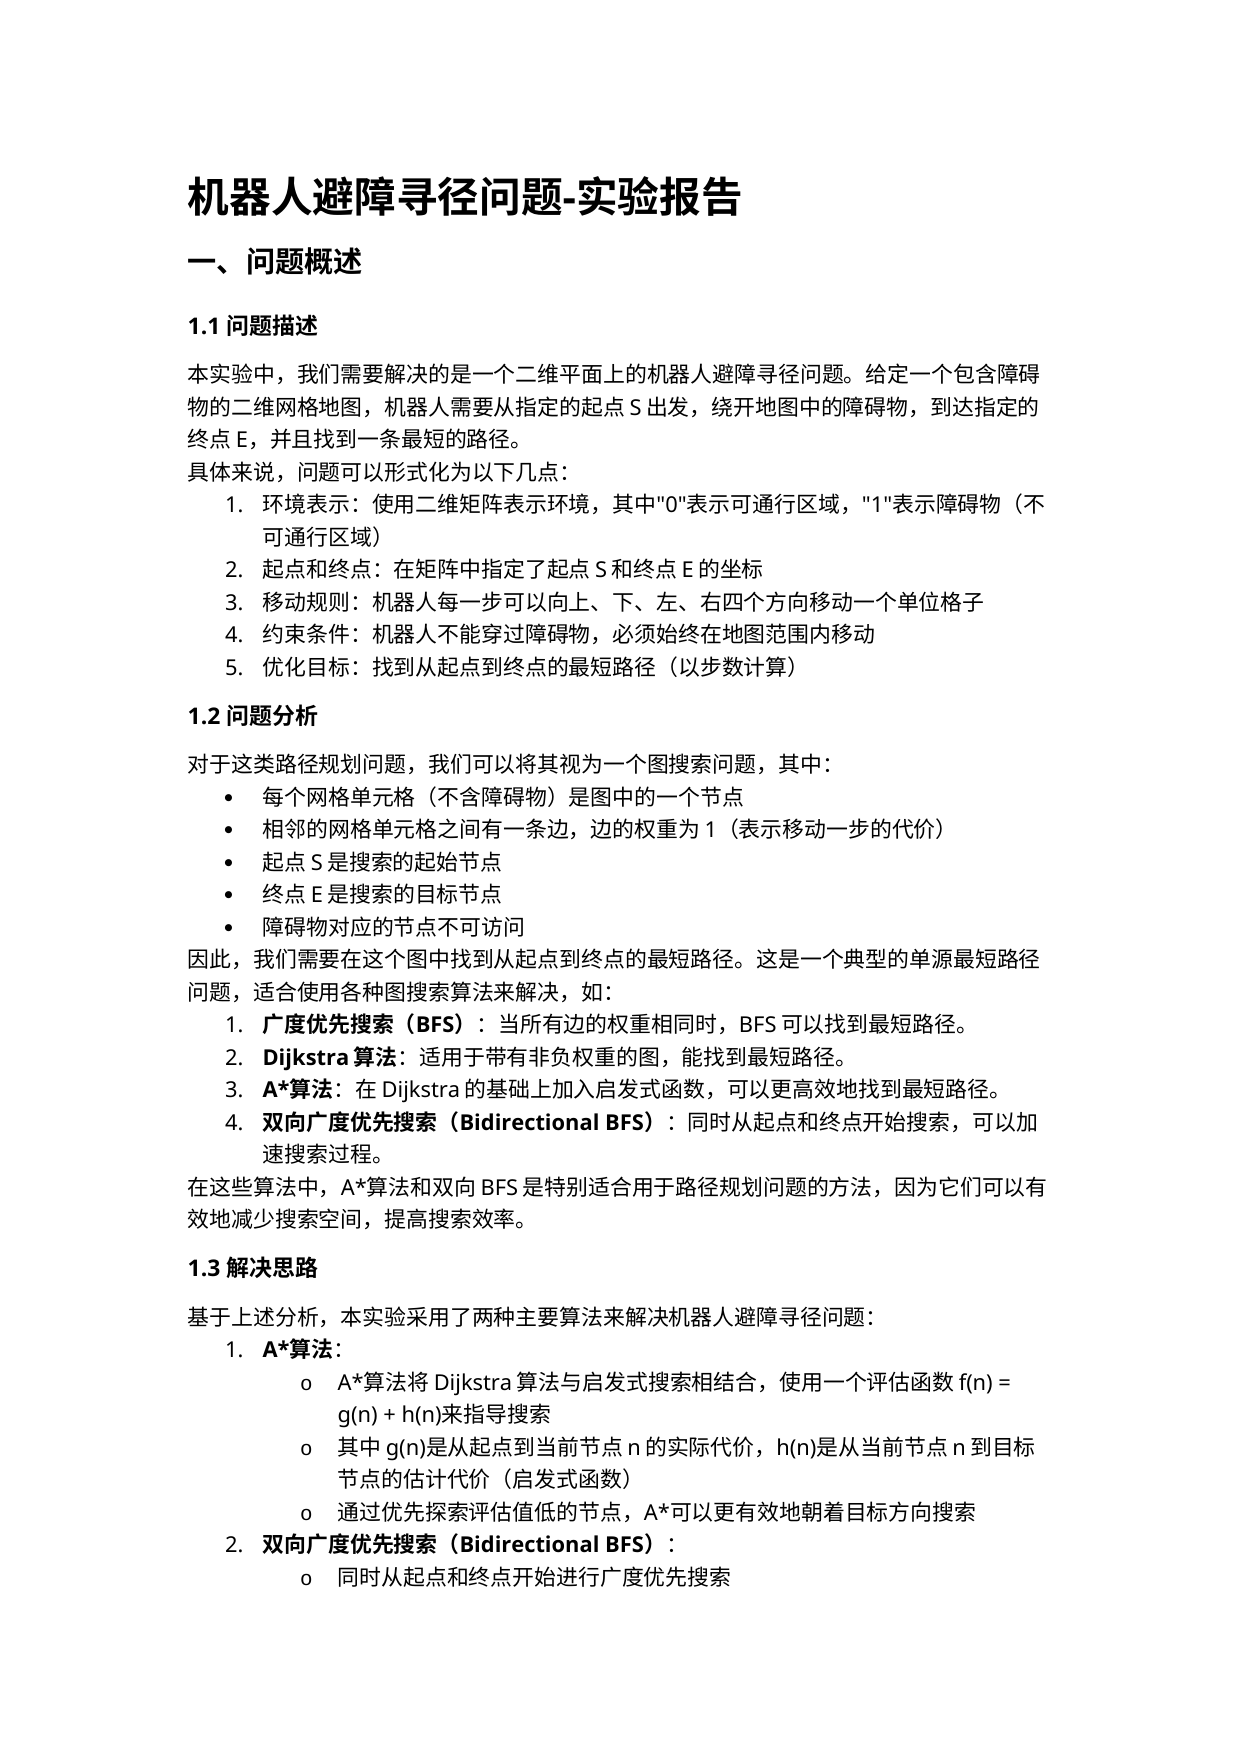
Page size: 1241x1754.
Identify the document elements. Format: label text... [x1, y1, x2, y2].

text 1.3 解决思路 [187, 1234, 1053, 1299]
text 1.1 问题描述 [187, 292, 1053, 357]
list A*算法：在Dijkstra的基础上加入启发式函数，可以更高效地找到最短路径。 [225, 1072, 1053, 1104]
list 双向广度优先搜索（Bidirectional BFS）： [225, 1527, 1053, 1559]
text 在这些算法中，A*算法和双向BFS是特别适合用于路径规划问题的方法，因为它们可以有效地减少搜索空间，提高搜索效率。 [187, 1169, 1053, 1234]
text 具体来说，问题可以形式化为以下几点： [187, 454, 1053, 487]
list 起点和终点：在矩阵中指定了起点S和终点E的坐标 [225, 552, 1053, 584]
list Dijkstra算法：适用于带有非负权重的图，能找到最短路径。 [225, 1039, 1053, 1072]
list 同时从起点和终点开始进行广度优先搜索 [300, 1559, 1053, 1592]
list 其中g(n)是从起点到当前节点n的实际代价，h(n)是从当前节点n到目标节点的估计代价（启发式函数） [300, 1429, 1053, 1494]
list 起点S是搜索的起始节点 [225, 844, 1053, 877]
text 因此，我们需要在这个图中找到从起点到终点的最短路径。这是一个典型的单源最短路径问题，适合使用各种图搜索算法来解决，如： [187, 942, 1053, 1007]
list 双向广度优先搜索（Bidirectional BFS）：同时从起点和终点开始搜索，可以加速搜索过程。 [225, 1104, 1053, 1169]
text 基于上述分析，本实验采用了两种主要算法来解决机器人避障寻径问题： [187, 1299, 1053, 1332]
list 终点E是搜索的目标节点 [225, 877, 1053, 909]
list A*算法： [225, 1332, 1053, 1364]
list 移动规则：机器人每一步可以向上、下、左、右四个方向移动一个单位格子 [225, 584, 1053, 617]
list 每个网格单元格（不含障碍物）是图中的一个节点 [225, 779, 1053, 812]
list 通过优先探索评估值低的节点，A*可以更有效地朝着目标方向搜索 [300, 1494, 1053, 1527]
text 机器人避障寻径问题-实验报告 [187, 162, 1053, 227]
list 广度优先搜索（BFS）：当所有边的权重相同时，BFS可以找到最短路径。 [225, 1007, 1053, 1039]
list 优化目标：找到从起点到终点的最短路径（以步数计算） [225, 649, 1053, 682]
list A*算法将Dijkstra算法与启发式搜索相结合，使用一个评估函数f(n) = g(n) + h(n)来指导搜索 [300, 1364, 1053, 1429]
text 一、问题概述 [187, 227, 1053, 292]
text 1.2 问题分析 [187, 682, 1053, 747]
text 对于这类路径规划问题，我们可以将其视为一个图搜索问题，其中： [187, 747, 1053, 779]
list 相邻的网格单元格之间有一条边，边的权重为1（表示移动一步的代价） [225, 812, 1053, 844]
list 障碍物对应的节点不可访问 [225, 909, 1053, 942]
list 约束条件：机器人不能穿过障碍物，必须始终在地图范围内移动 [225, 617, 1053, 649]
text 本实验中，我们需要解决的是一个二维平面上的机器人避障寻径问题。给定一个包含障碍物的二维网格地图，机器人需要从指定的起点S出发，绕开地图中的障碍物，到达指定的终点E，并且找到一条最短的路径。 [187, 357, 1053, 454]
list 环境表示：使用二维矩阵表示环境，其中"0"表示可通行区域，"1"表示障碍物（不可通行区域） [225, 487, 1053, 552]
